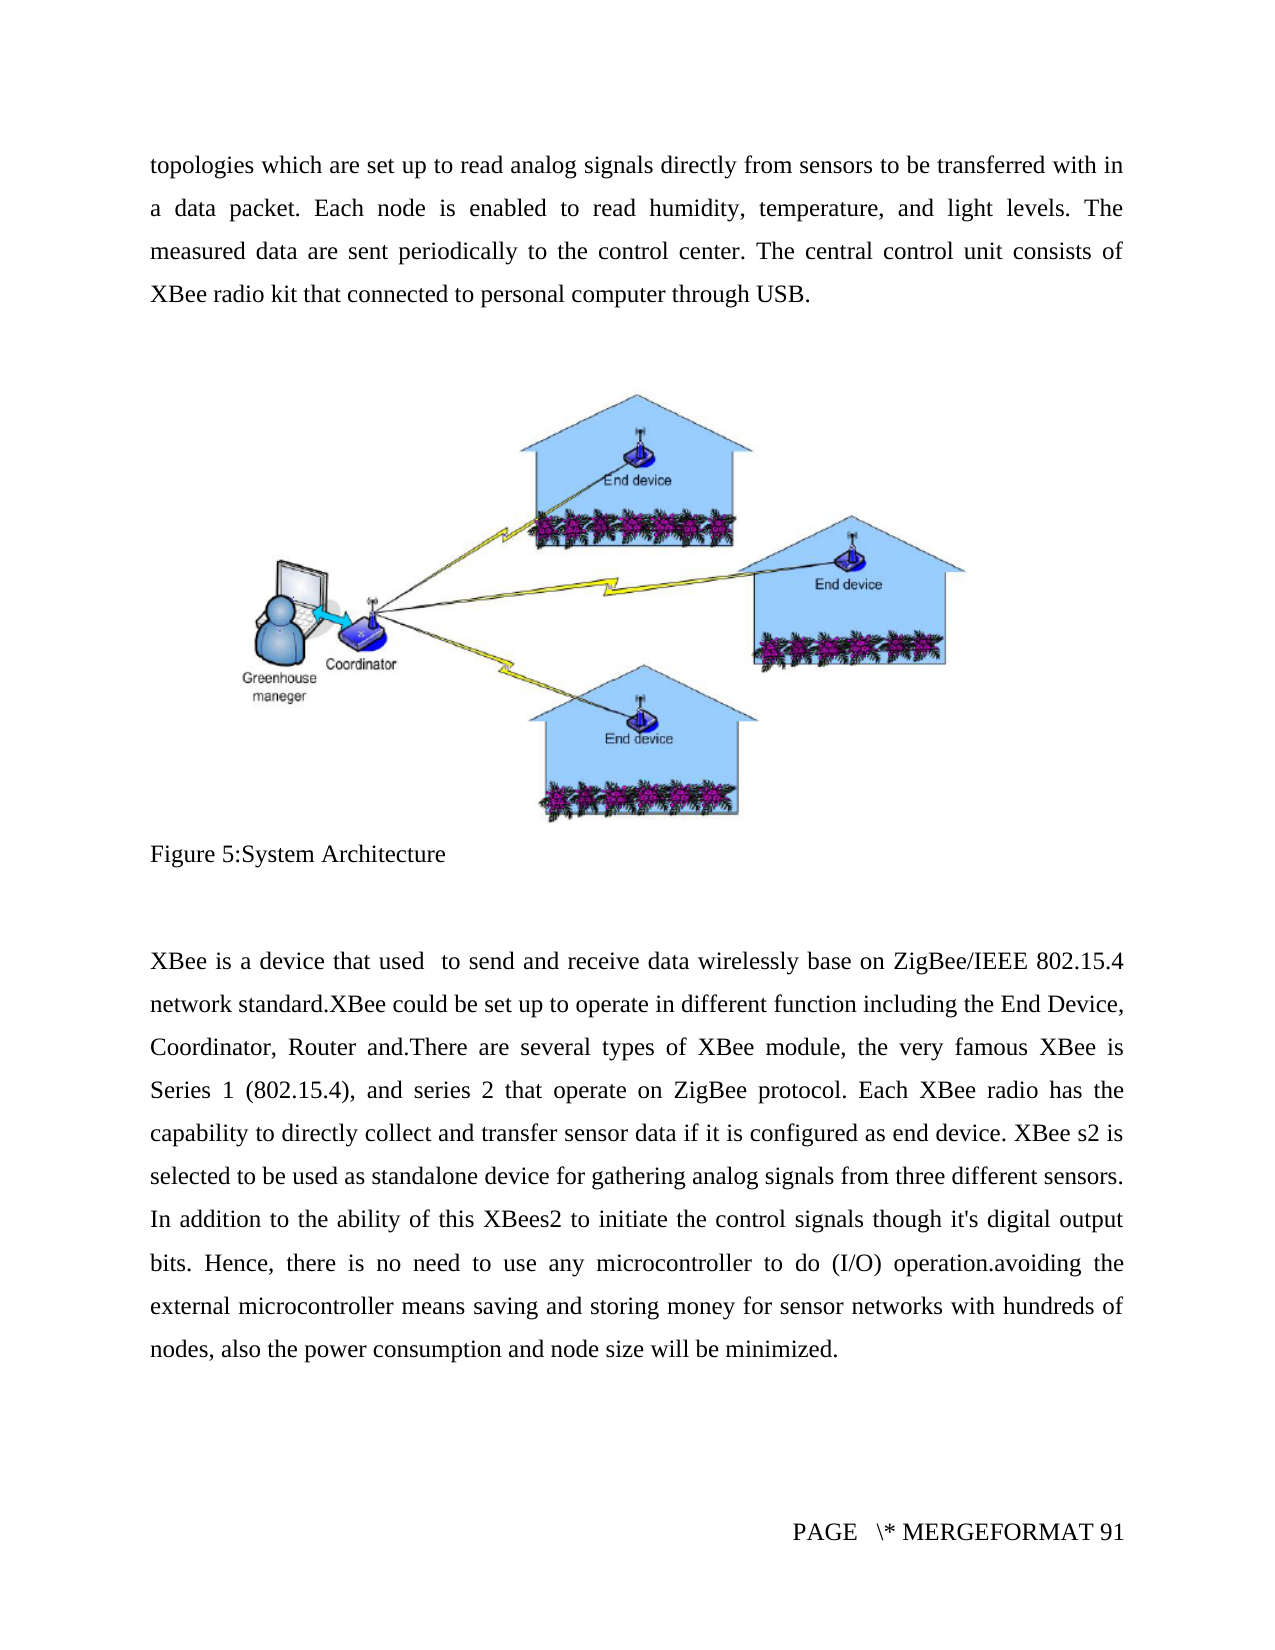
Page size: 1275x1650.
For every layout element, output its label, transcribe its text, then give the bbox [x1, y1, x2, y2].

text XBee is a device that used to send and receive data wirelessly base on ZigBee/IEEE 802.15.4 network standard.XBee could be set up to operate in different function including the End Device, Coordinator, Router and.There are several types of XBee module, the very famous XBee is Series 1 (802.15.4), and series 2 that operate on ZigBee protocol. Each XBee radio has the capability to directly collect and transfer sensor data if it is configured as end device. XBee s2 is selected to be used as standalone device for gathering analog signals from three different sensors. In addition to the ability of this XBees2 to initiate the control signals though it's digital output bits. Hence, there is no need to use any microcontroller to do (I/O) operation.avoiding the external microcontroller means saving and storing money for sensor networks with hundreds of nodes, also the power consumption and node size will be minimized. [150, 946, 1125, 1363]
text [150, 150, 1125, 308]
picture [150, 365, 1125, 825]
text Figure 5:System Architecture [150, 839, 1125, 867]
